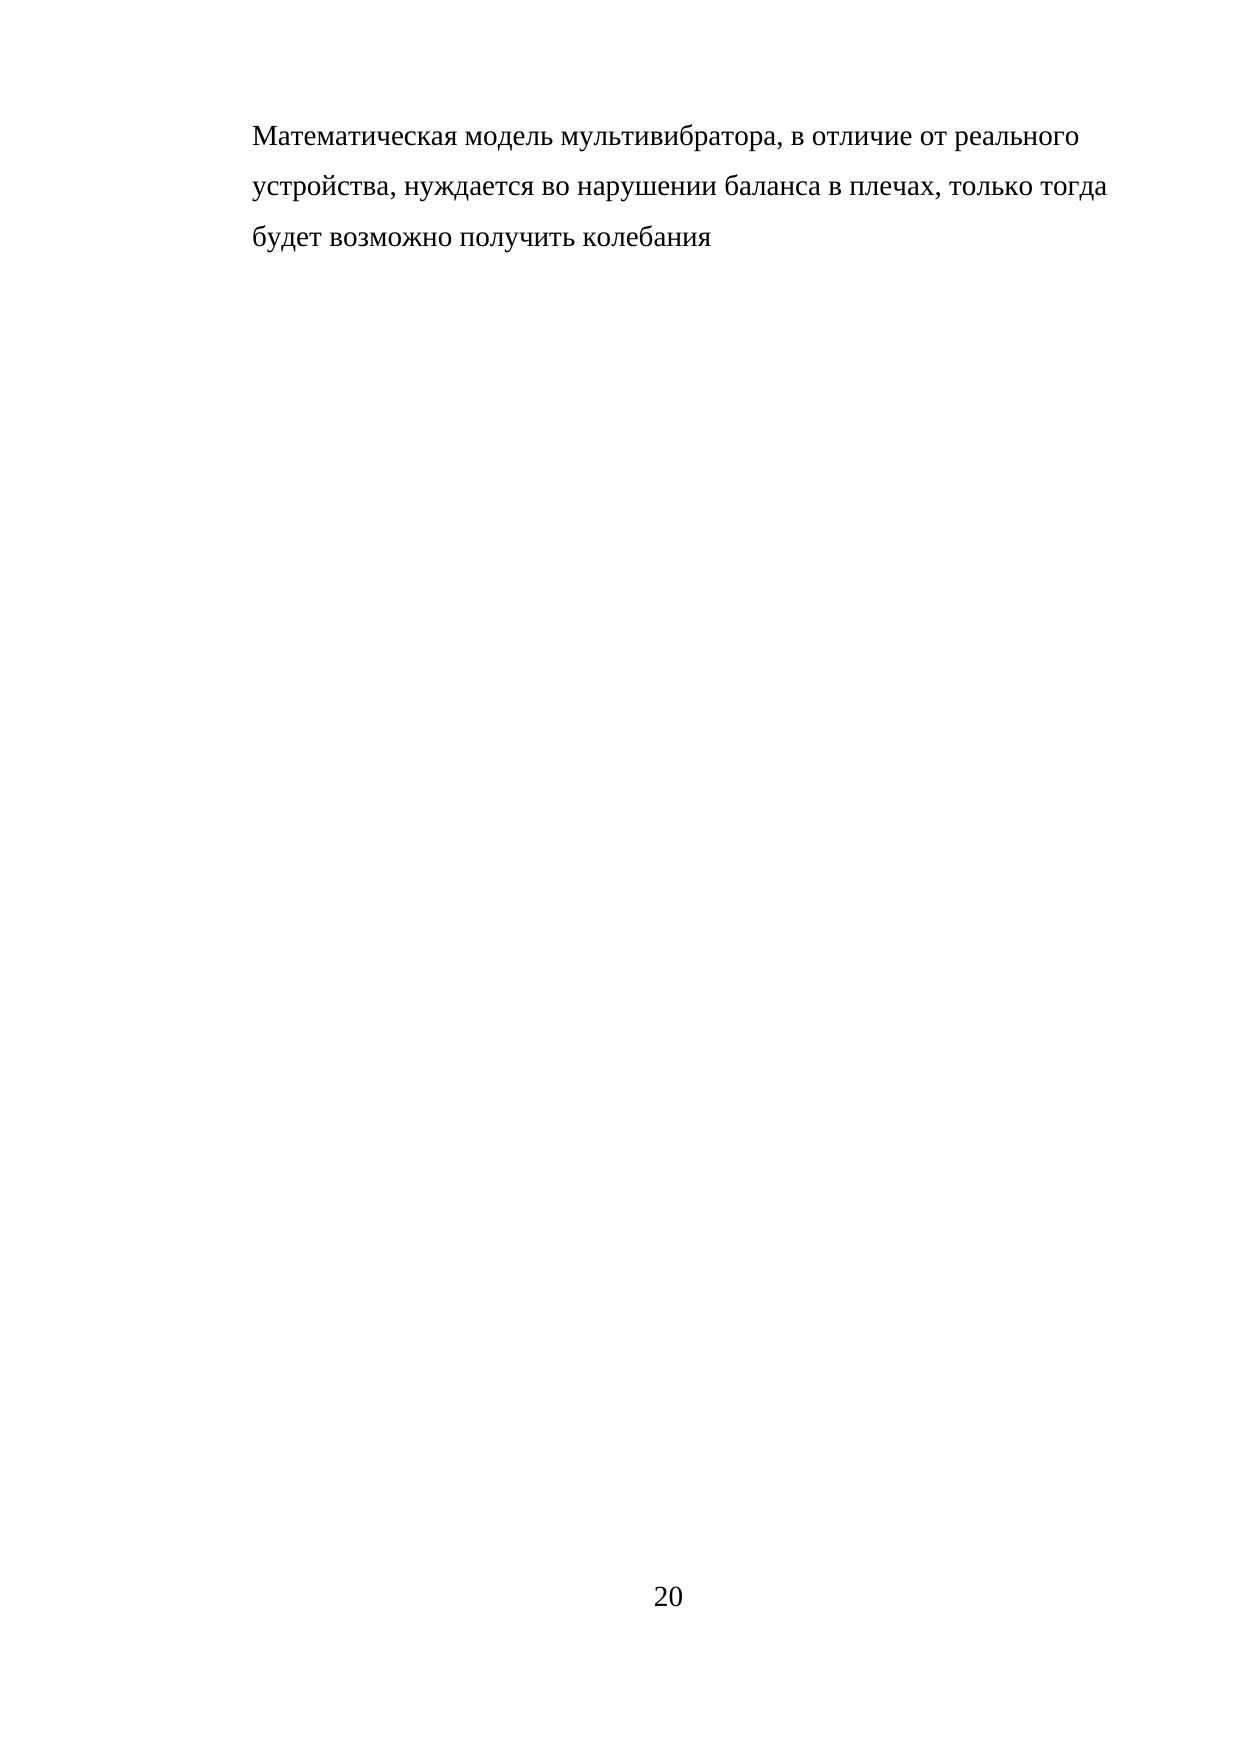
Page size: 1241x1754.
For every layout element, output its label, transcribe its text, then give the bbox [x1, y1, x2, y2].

list Математическая модель мультивибратора, в отличие от реального устройства, нуждается во нарушении баланса в плечах, только тогда будет возможно получить колебания [252, 118, 1122, 252]
